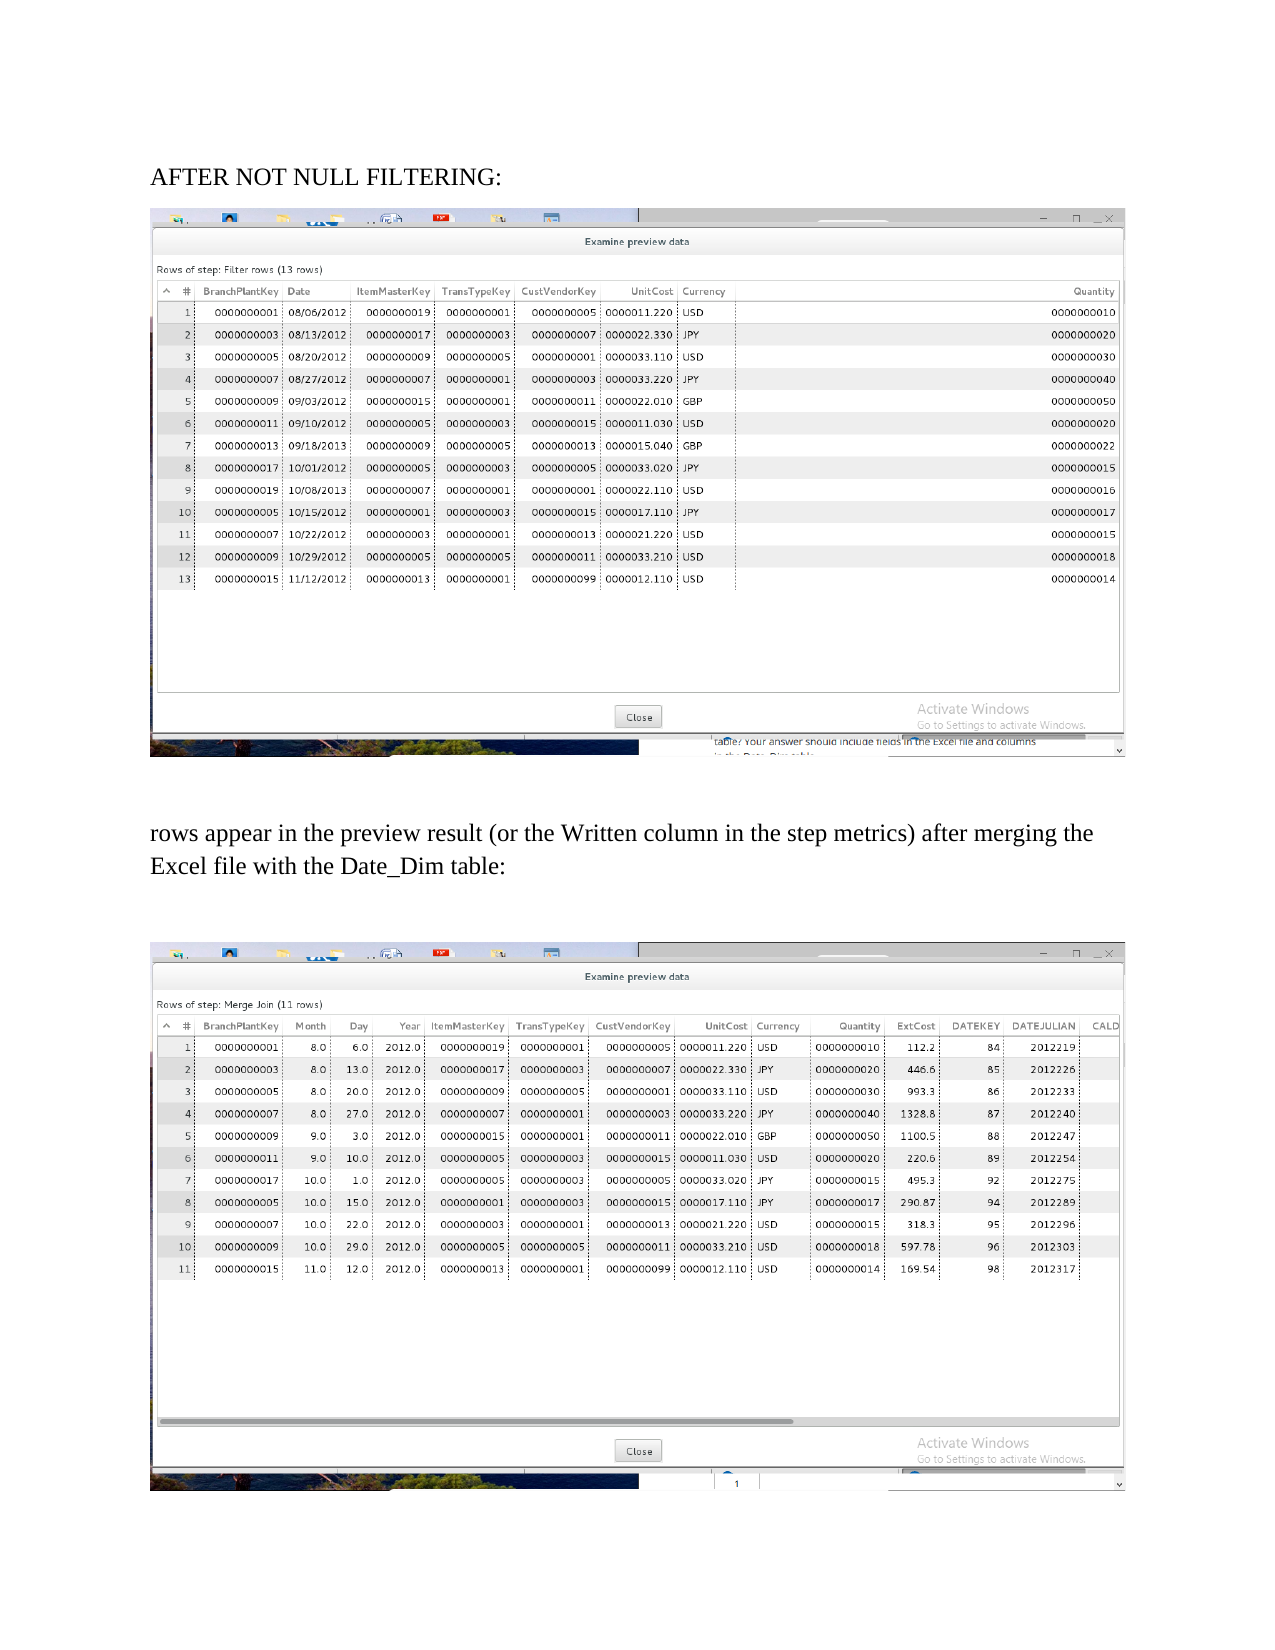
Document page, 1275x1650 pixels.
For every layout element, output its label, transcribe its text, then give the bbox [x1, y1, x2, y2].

picture [150, 942, 1125, 1491]
picture [150, 208, 1125, 757]
text AFTER NOT NULL FILTERING: [150, 162, 1125, 191]
text rows appear in the preview result (or the Written column in the step metrics) after merging the Excel file with the Date_Dim table: [150, 818, 1125, 880]
